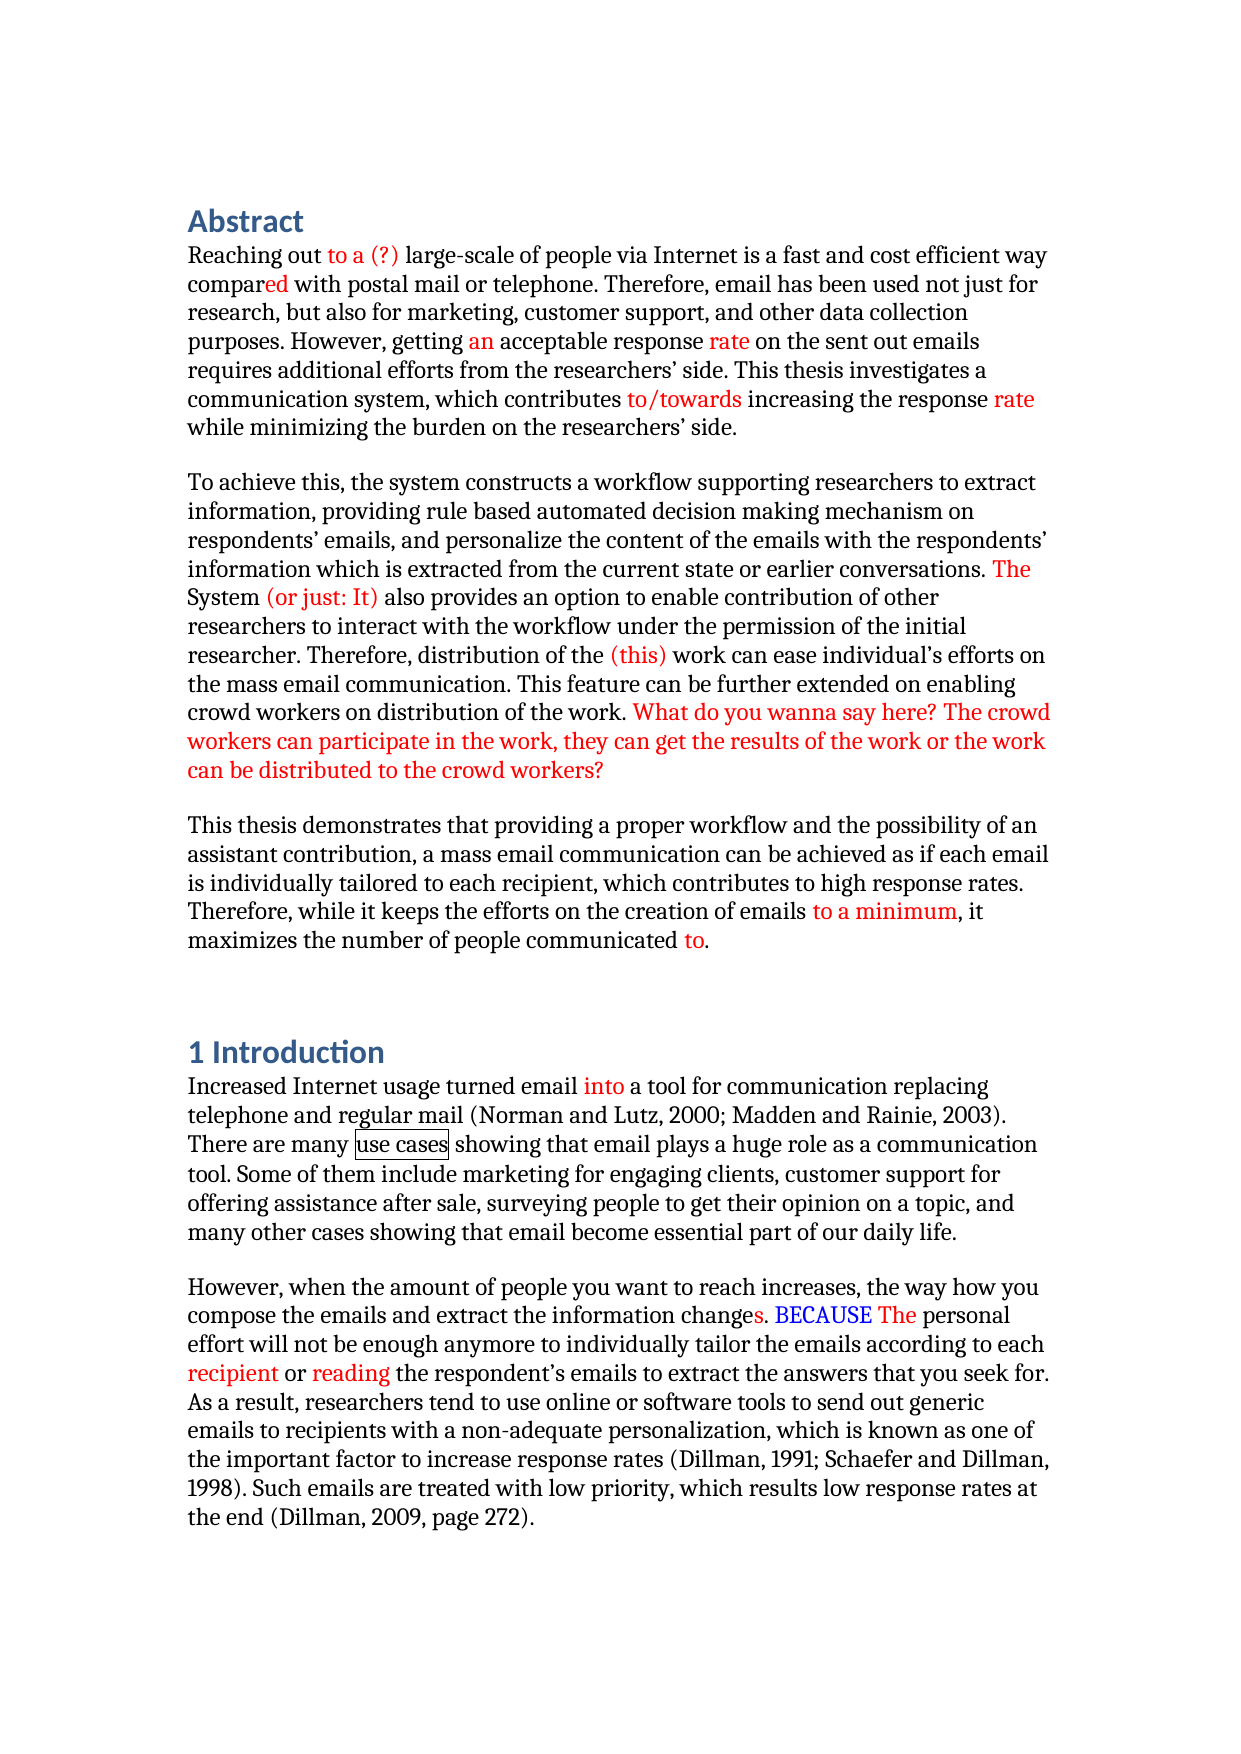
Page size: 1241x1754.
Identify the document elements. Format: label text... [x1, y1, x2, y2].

subtitle 1 Introduction [187, 1031, 1053, 1072]
subtitle Abstract [187, 200, 1053, 241]
text This thesis demonstrates that providing a proper workflow and the possibility of an assistant contribution, a mass email communication can be achieved as if each email is individually tailored to each recipient, which contributes to high response rates. Therefore, while it keeps the efforts on the creation of emails to a minimum, it maximizes the number of people communicated to. [187, 811, 1053, 955]
text Reaching out to a (?) large-scale of people via Internet is a fast and cost efficient way compared with postal mail or telephone. Therefore, email has been used not just for research, but also for marketing, customer support, and other data collection purposes. However, getting an acceptable response rate on the sent out emails requires additional efforts from the researchers’ side. This thesis investigates a communication system, which contributes to/towards increasing the response rate while minimizing the burden on the researchers’ side. [187, 241, 1053, 442]
text Increased Internet usage turned email into a tool for communication replacing telephone and regular mail (Norman and Lutz, 2000; Madden and Rainie, 2003). There are many use cases showing that email plays a huge role as a communication tool. Some of them include marketing for engaging clients, customer support for offering assistance after sale, surveying people to get their opinion on a topic, and many other cases showing that email become essential part of our daily life. [187, 1072, 1053, 1246]
text However, when the amount of people you want to reach increases, the way how you compose the emails and extract the information changes. BECAUSE The personal effort will not be enough anymore to individually tailor the emails according to each recipient or reading the respondent’s emails to extract the answers that you seek for. As a result, researchers tend to use online or software tools to send out generic emails to recipients with a non-adequate personalization, which is known as one of the important factor to increase response rates (Dillman, 1991; Schaefer and Dillman, 1998). Such emails are treated with low priority, which results low response rates at the end (Dillman, 2009, page 272). [187, 1273, 1053, 1531]
text To achieve this, the system constructs a workflow supporting researchers to extract information, providing rule based automated decision making mechanism on respondents’ emails, and personalize the content of the emails with the respondents’ information which is extracted from the current state or earlier conversations. The System (or just: It) also provides an option to enable contribution of other researchers to interact with the workflow under the permission of the initial researcher. Therefore, distribution of the (this) work can ease individual’s efforts on the mass email communication. This feature can be further extended on enabling crowd workers on distribution of the work. What do you wanna say here? The crowd workers can participate in the work, they can get the results of the work or the work can be distributed to the crowd workers? [187, 468, 1053, 784]
